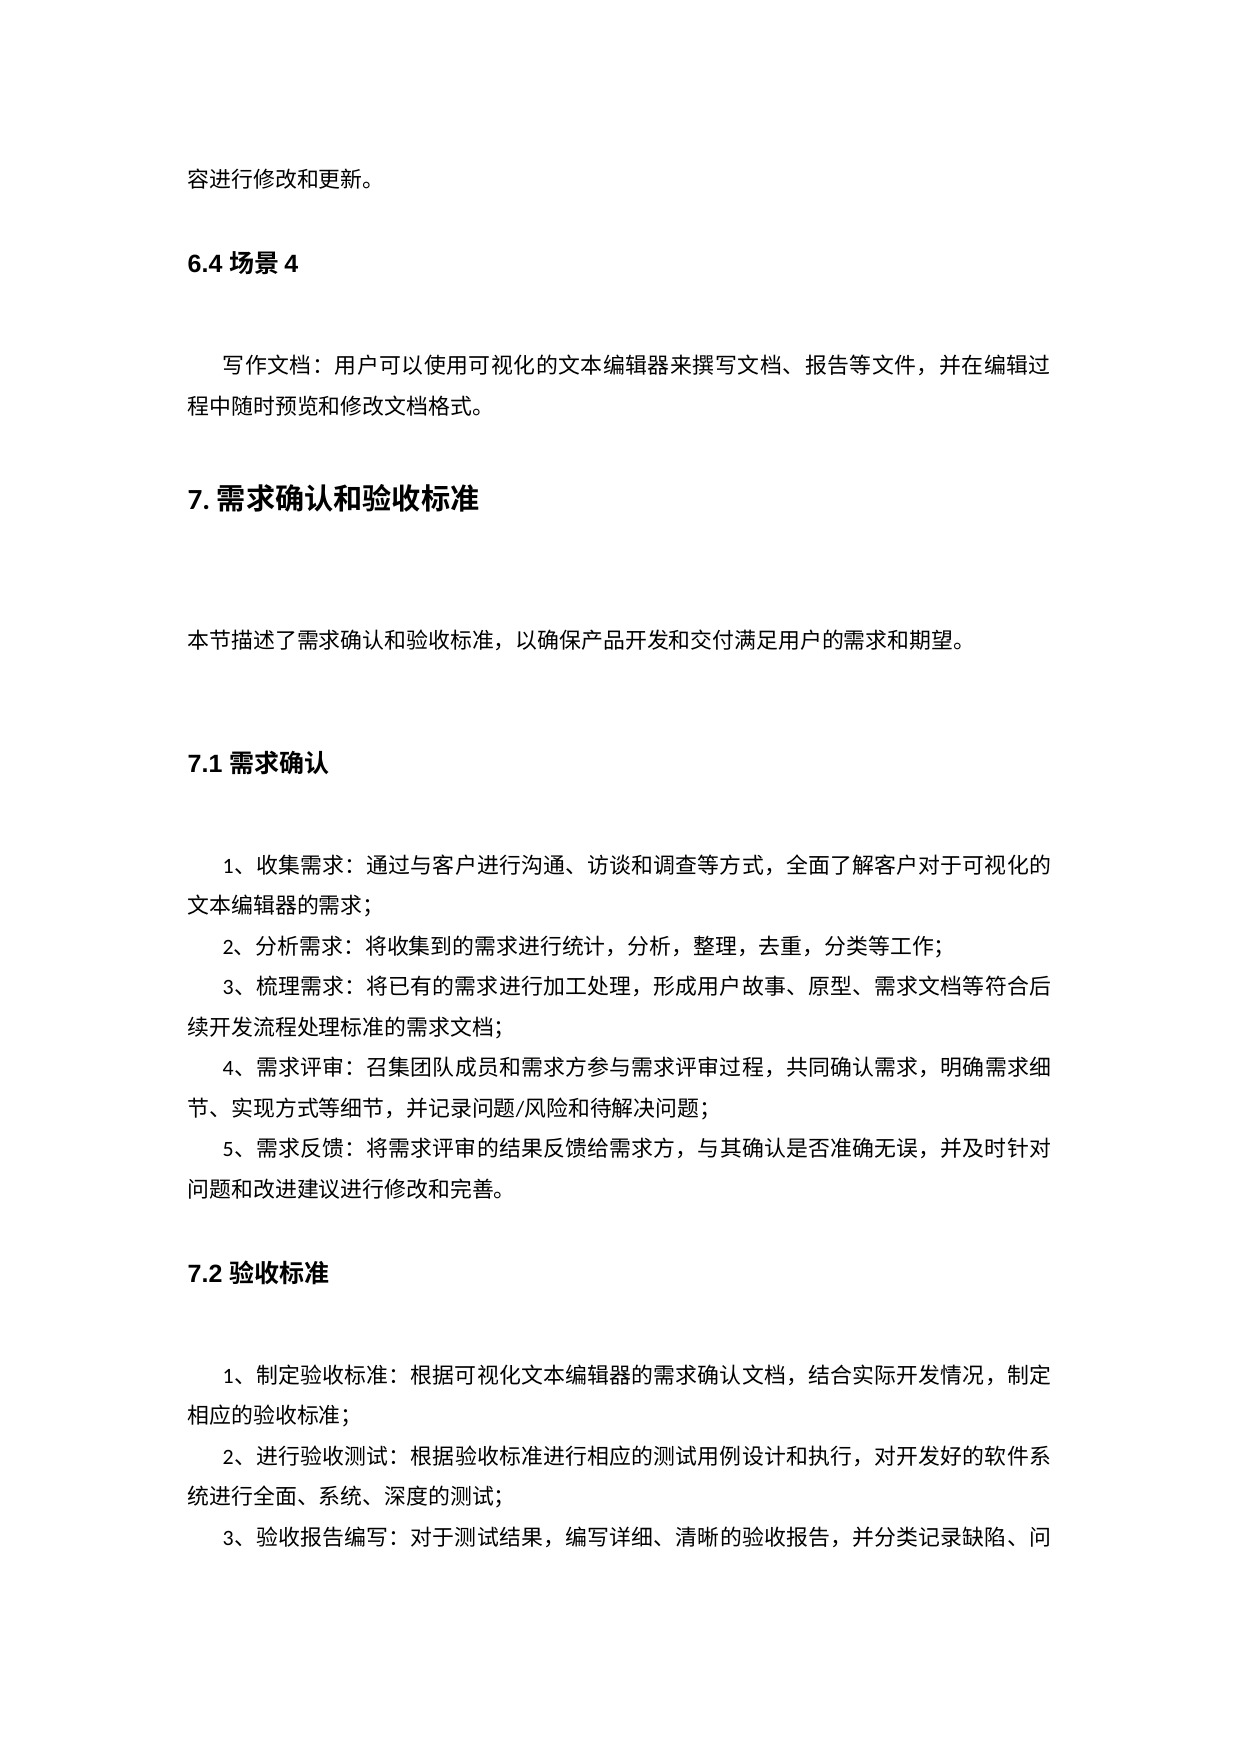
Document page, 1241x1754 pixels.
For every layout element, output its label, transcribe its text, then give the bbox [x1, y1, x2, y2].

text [187, 162, 1053, 194]
subtitle 7.2 验收标准 [187, 1239, 1053, 1304]
text 1、制定验收标准：根据可视化文本编辑器的需求确认文档，结合实际开发情况，制定相应的验收标准； [187, 1357, 1053, 1430]
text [187, 1519, 1053, 1552]
text 本节描述了需求确认和验收标准，以确保产品开发和交付满足用户的需求和期望。 [187, 623, 1053, 655]
text 1、收集需求：通过与客户进行沟通、访谈和调查等方式，全面了解客户对于可视化的文本编辑器的需求； [187, 847, 1053, 921]
text 3、梳理需求：将已有的需求进行加工处理，形成用户故事、原型、需求文档等符合后续开发流程处理标准的需求文档； [187, 969, 1053, 1042]
text 5、需求反馈：将需求评审的结果反馈给需求方，与其确认是否准确无误，并及时针对问题和改进建议进行修改和完善。 [187, 1131, 1053, 1204]
subtitle 7. 需求确认和验收标准 [187, 464, 1053, 529]
text 写作文档：用户可以使用可视化的文本编辑器来撰写文档、报告等文件，并在编辑过程中随时预览和修改文档格式。 [187, 348, 1053, 421]
text 2、分析需求：将收集到的需求进行统计，分析，整理，去重，分类等工作； [187, 928, 1053, 961]
text 4、需求评审：召集团队成员和需求方参与需求评审过程，共同确认需求，明确需求细节、实现方式等细节，并记录问题/风险和待解决问题； [187, 1050, 1053, 1123]
subtitle 7.1 需求确认 [187, 729, 1053, 794]
subtitle 6.4 场景4 [187, 229, 1053, 294]
text 2、进行验收测试：根据验收标准进行相应的测试用例设计和执行，对开发好的软件系统进行全面、系统、深度的测试； [187, 1438, 1053, 1511]
